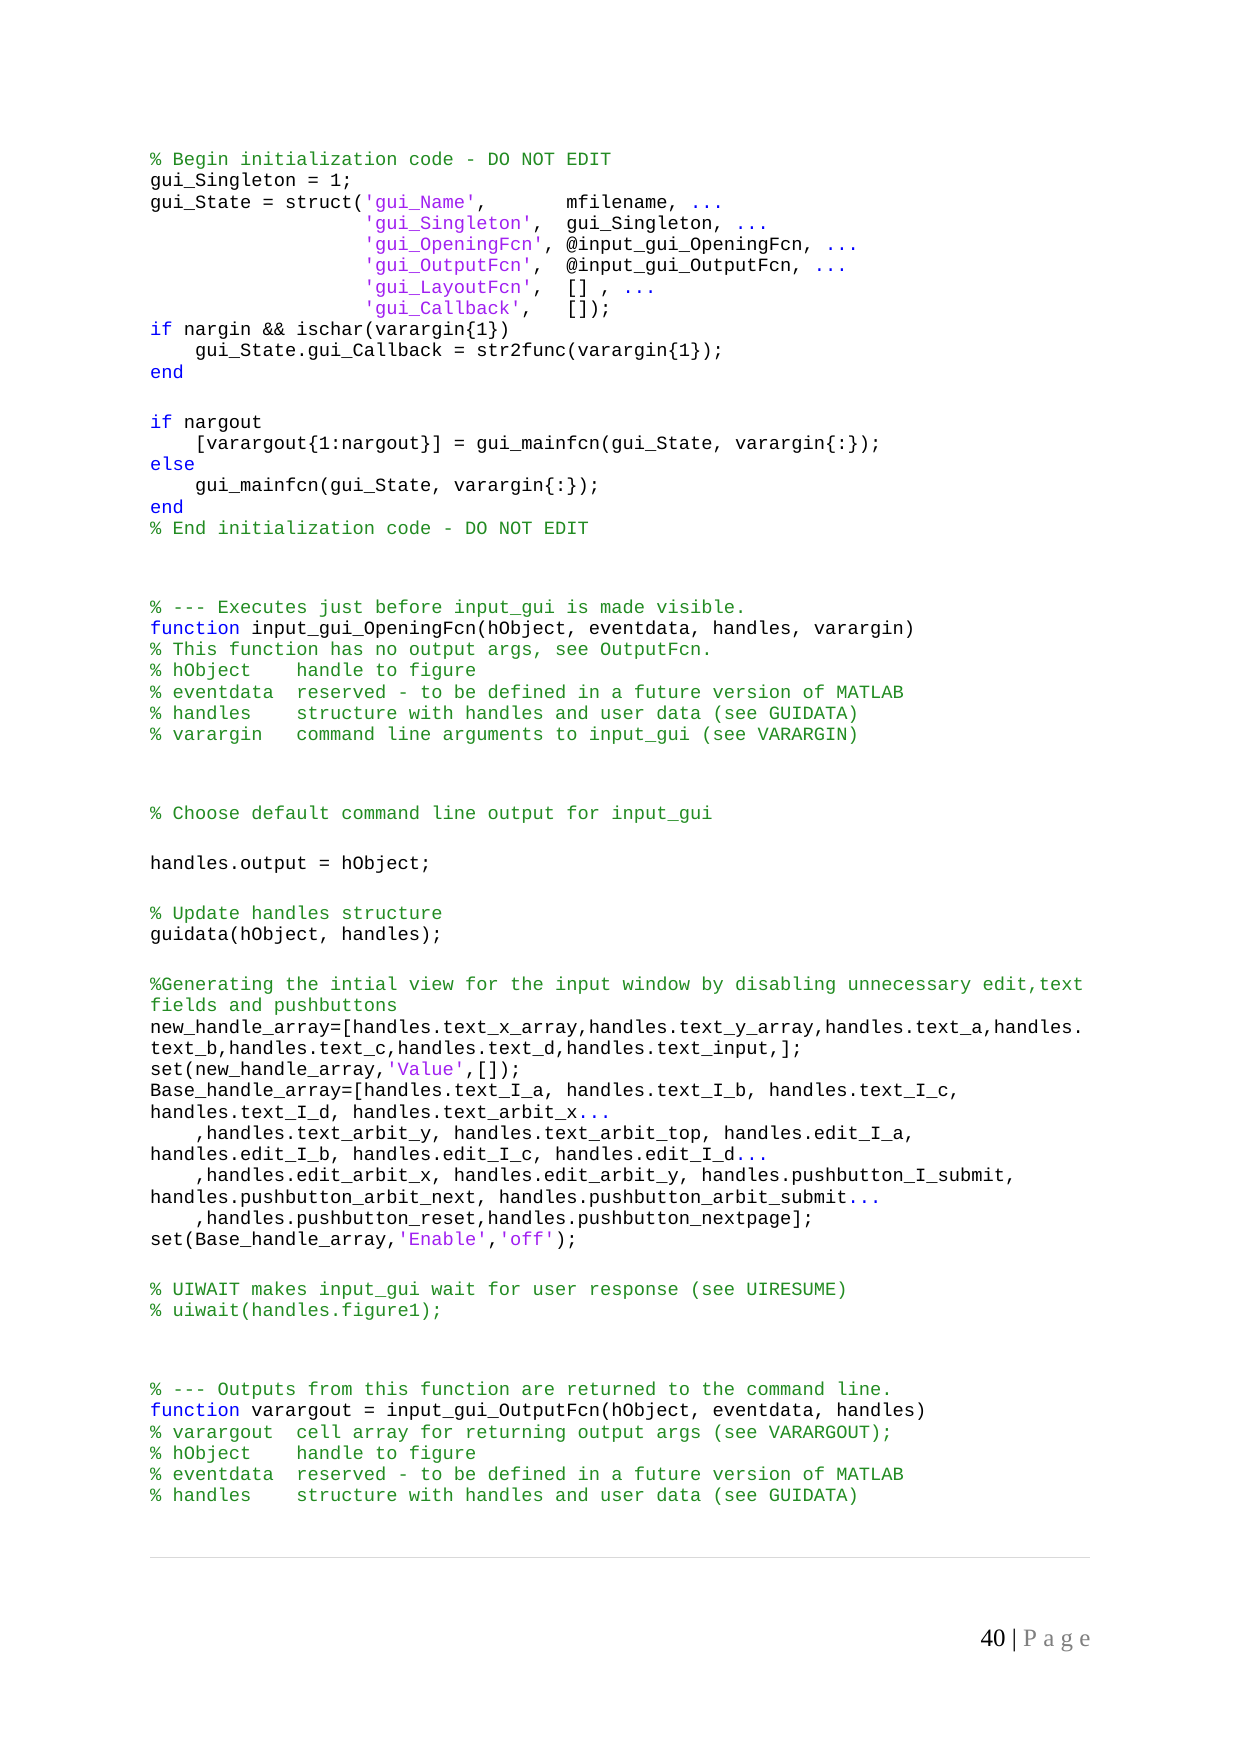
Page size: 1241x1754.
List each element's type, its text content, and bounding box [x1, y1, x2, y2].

text % Begin initialization code - DO NOT EDIT [150, 150, 1090, 171]
text set(new_handle_array,'Value',[]); [150, 1060, 1090, 1081]
text % --- Outputs from this function are returned to the command line. [150, 1380, 1090, 1401]
text gui_mainfcn(gui_State, varargin{:}); [150, 476, 1090, 497]
text ,handles.text_arbit_y, handles.text_arbit_top, handles.edit_I_a, handles.edit_I_b, handles.edit_I_c, handles.edit_I_d... [150, 1124, 1090, 1166]
text Base_handle_array=[handles.text_I_a, handles.text_I_b, handles.text_I_c, handles.text_I_d, handles.text_arbit_x... [150, 1081, 1090, 1124]
text % varargout cell array for returning output args (see VARARGOUT); [150, 1422, 1090, 1444]
text function varargout = input_gui_OutputFcn(hObject, eventdata, handles) [150, 1401, 1090, 1422]
text 'gui_Singleton', gui_Singleton, ... [150, 214, 1090, 235]
text ,handles.pushbutton_reset,handles.pushbutton_nextpage]; [150, 1209, 1090, 1230]
text new_handle_array=[handles.text_x_array,handles.text_y_array,handles.text_a,handles.text_b,handles.text_c,handles.text_d,handles.text_input,]; [150, 1017, 1090, 1060]
text 'gui_Callback', []); [150, 299, 1090, 320]
text %Generating the intial view for the input window by disabling unnecessary edit,text fields and pushbuttons [150, 975, 1090, 1017]
text % eventdata reserved - to be defined in a future version of MATLAB [150, 682, 1090, 704]
text gui_State = struct('gui_Name', mfilename, ... [150, 192, 1090, 214]
text handles.output = hObject; [150, 854, 1090, 875]
text else [150, 455, 1090, 476]
text % varargin command line arguments to input_gui (see VARARGIN) [150, 725, 1090, 746]
text % hObject handle to figure [150, 661, 1090, 682]
text gui_Singleton = 1; [150, 171, 1090, 192]
text % handles structure with handles and user data (see GUIDATA) [150, 704, 1090, 725]
text % This function has no output args, see OutputFcn. [150, 640, 1090, 661]
text 'gui_LayoutFcn', [] , ... [150, 277, 1090, 299]
text set(Base_handle_array,'Enable','off'); [150, 1230, 1090, 1251]
text % UIWAIT makes input_gui wait for user response (see UIRESUME) [150, 1280, 1090, 1301]
text 'gui_OutputFcn', @input_gui_OutputFcn, ... [150, 256, 1090, 277]
text if nargout [150, 412, 1090, 434]
text % hObject handle to figure [150, 1444, 1090, 1465]
text gui_State.gui_Callback = str2func(varargin{1}); [150, 341, 1090, 362]
text end [150, 362, 1090, 384]
text % eventdata reserved - to be defined in a future version of MATLAB [150, 1465, 1090, 1486]
text function input_gui_OpeningFcn(hObject, eventdata, handles, varargin) [150, 619, 1090, 640]
text if nargin && ischar(varargin{1}) [150, 320, 1090, 341]
text % handles structure with handles and user data (see GUIDATA) [150, 1486, 1090, 1507]
text % uiwait(handles.figure1); [150, 1301, 1090, 1322]
text % Choose default command line output for input_gui [150, 804, 1090, 825]
text ,handles.edit_arbit_x, handles.edit_arbit_y, handles.pushbutton_I_submit, handles.pushbutton_arbit_next, handles.pushbutton_arbit_submit... [150, 1166, 1090, 1209]
text end [150, 497, 1090, 519]
text % Update handles structure [150, 904, 1090, 925]
text guidata(hObject, handles); [150, 925, 1090, 946]
text % End initialization code - DO NOT EDIT [150, 519, 1090, 540]
text % --- Executes just before input_gui is made visible. [150, 597, 1090, 619]
text 'gui_OpeningFcn', @input_gui_OpeningFcn, ... [150, 235, 1090, 256]
text [varargout{1:nargout}] = gui_mainfcn(gui_State, varargin{:}); [150, 434, 1090, 455]
